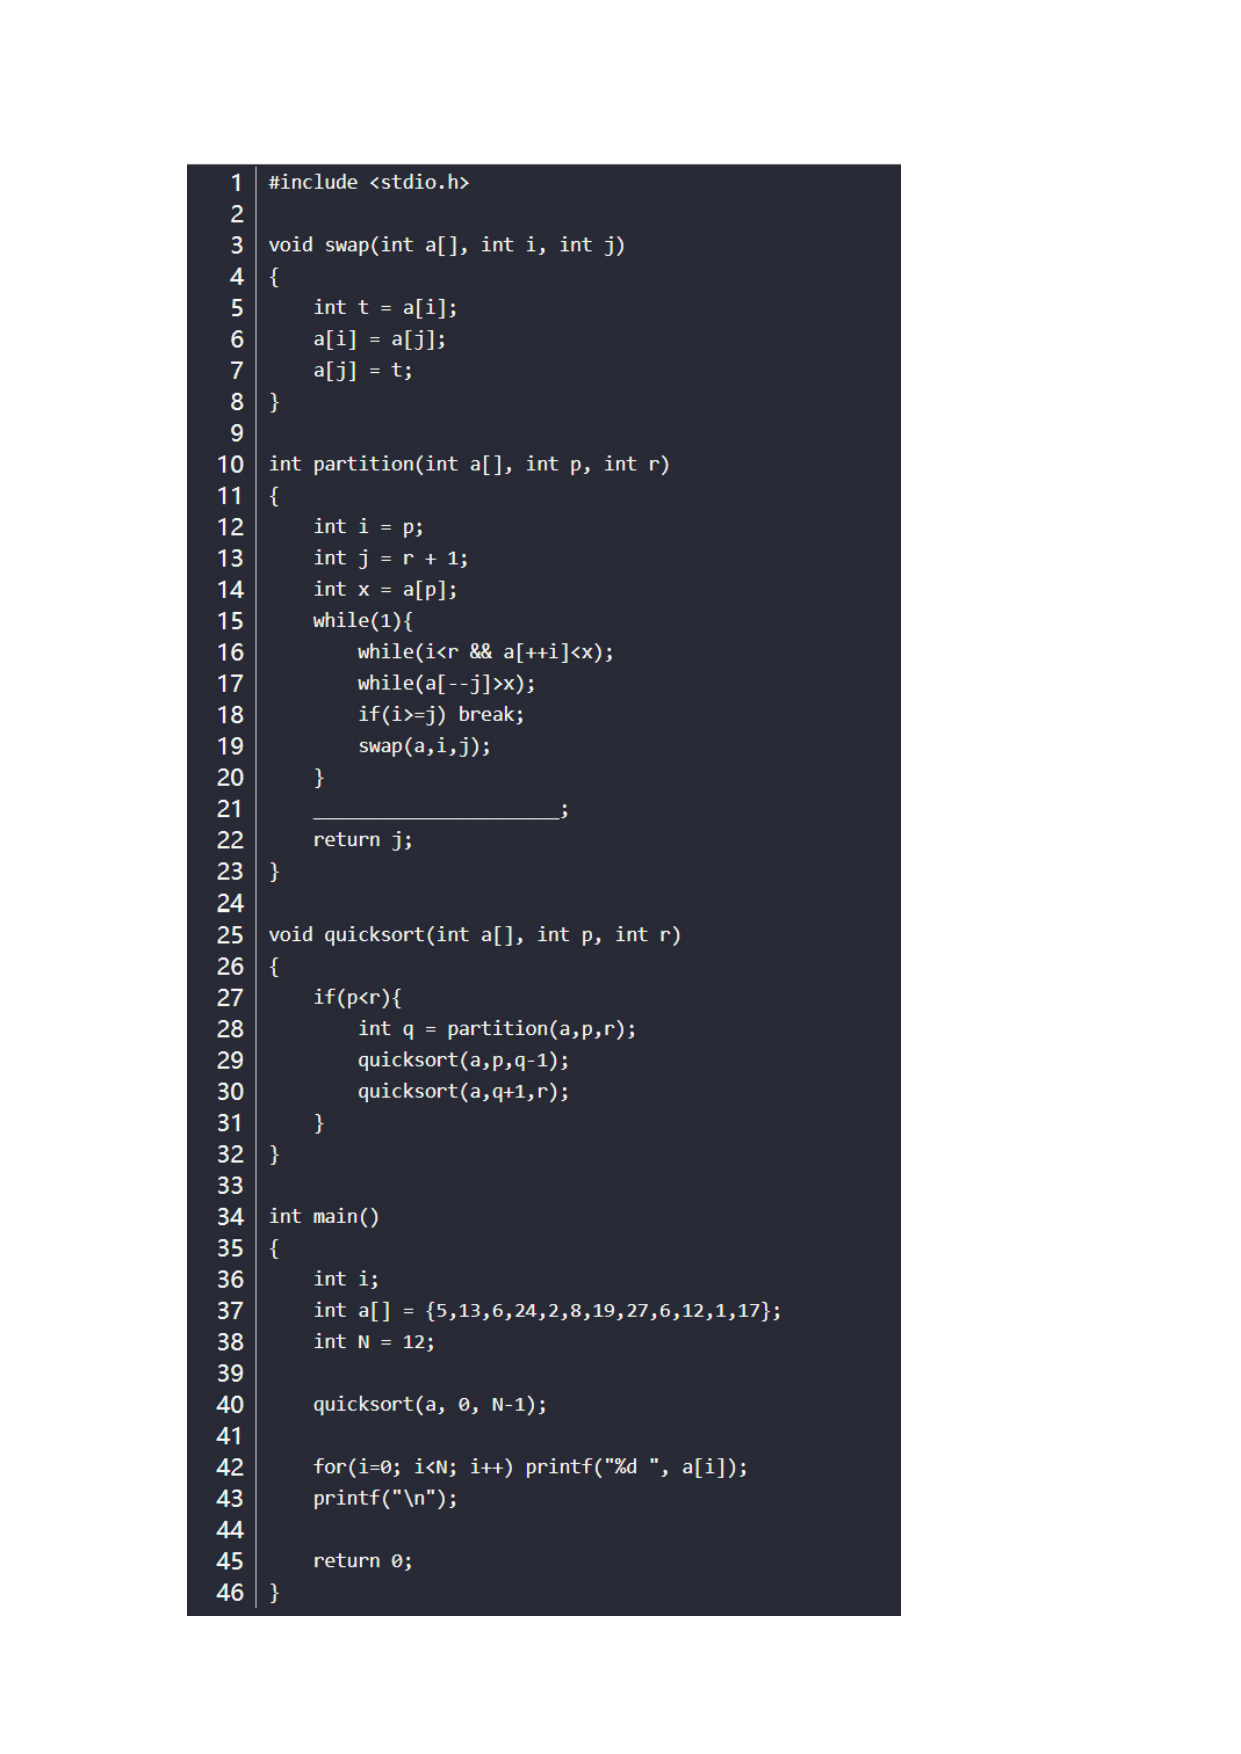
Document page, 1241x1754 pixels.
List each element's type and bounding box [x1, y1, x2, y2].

picture [187, 161, 901, 1616]
